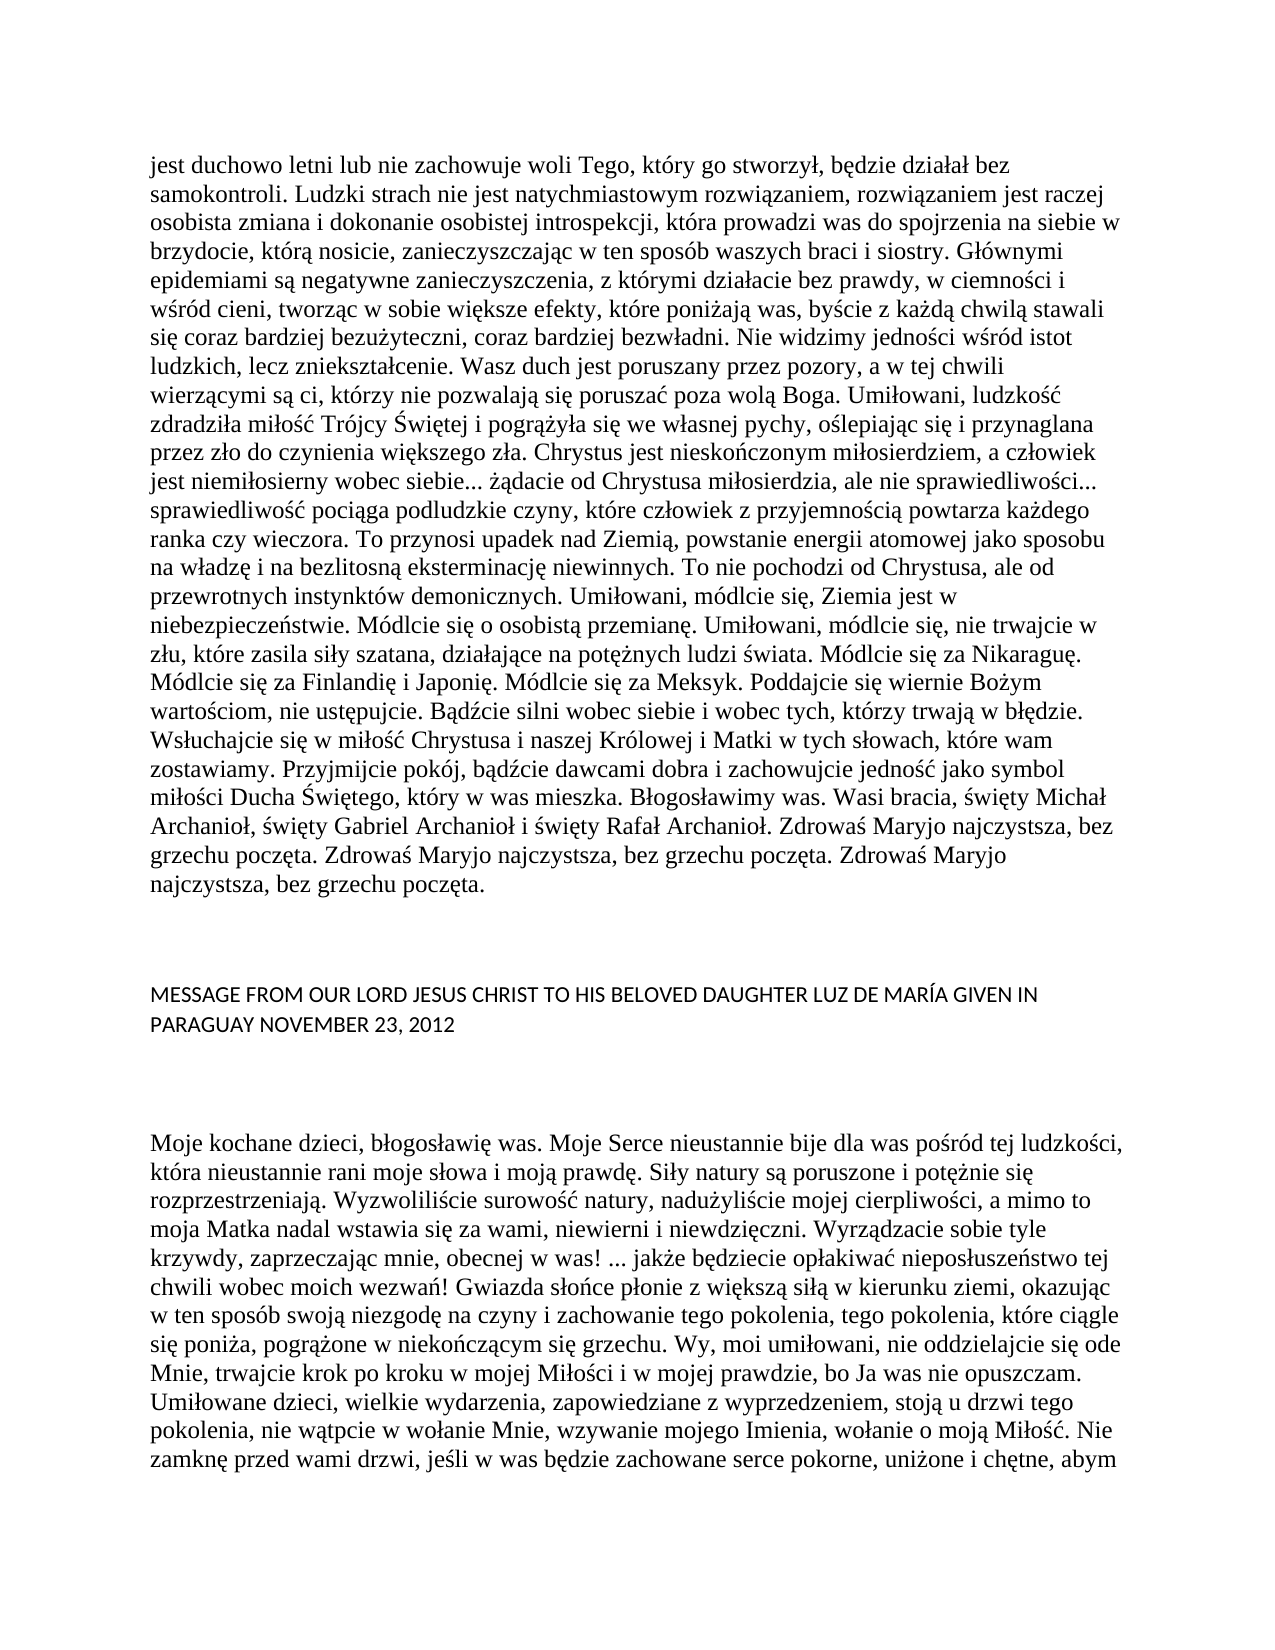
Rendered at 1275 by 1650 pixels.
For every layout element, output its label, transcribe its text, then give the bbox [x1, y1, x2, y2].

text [150, 150, 1125, 897]
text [150, 1128, 1125, 1473]
text MESSAGE FROM OUR LORD JESUS CHRIST TO HIS BELOVED DAUGHTER LUZ DE MARÍA GIVEN IN PARAGUAY NOVEMBER 23, 2012 [150, 980, 1125, 1039]
